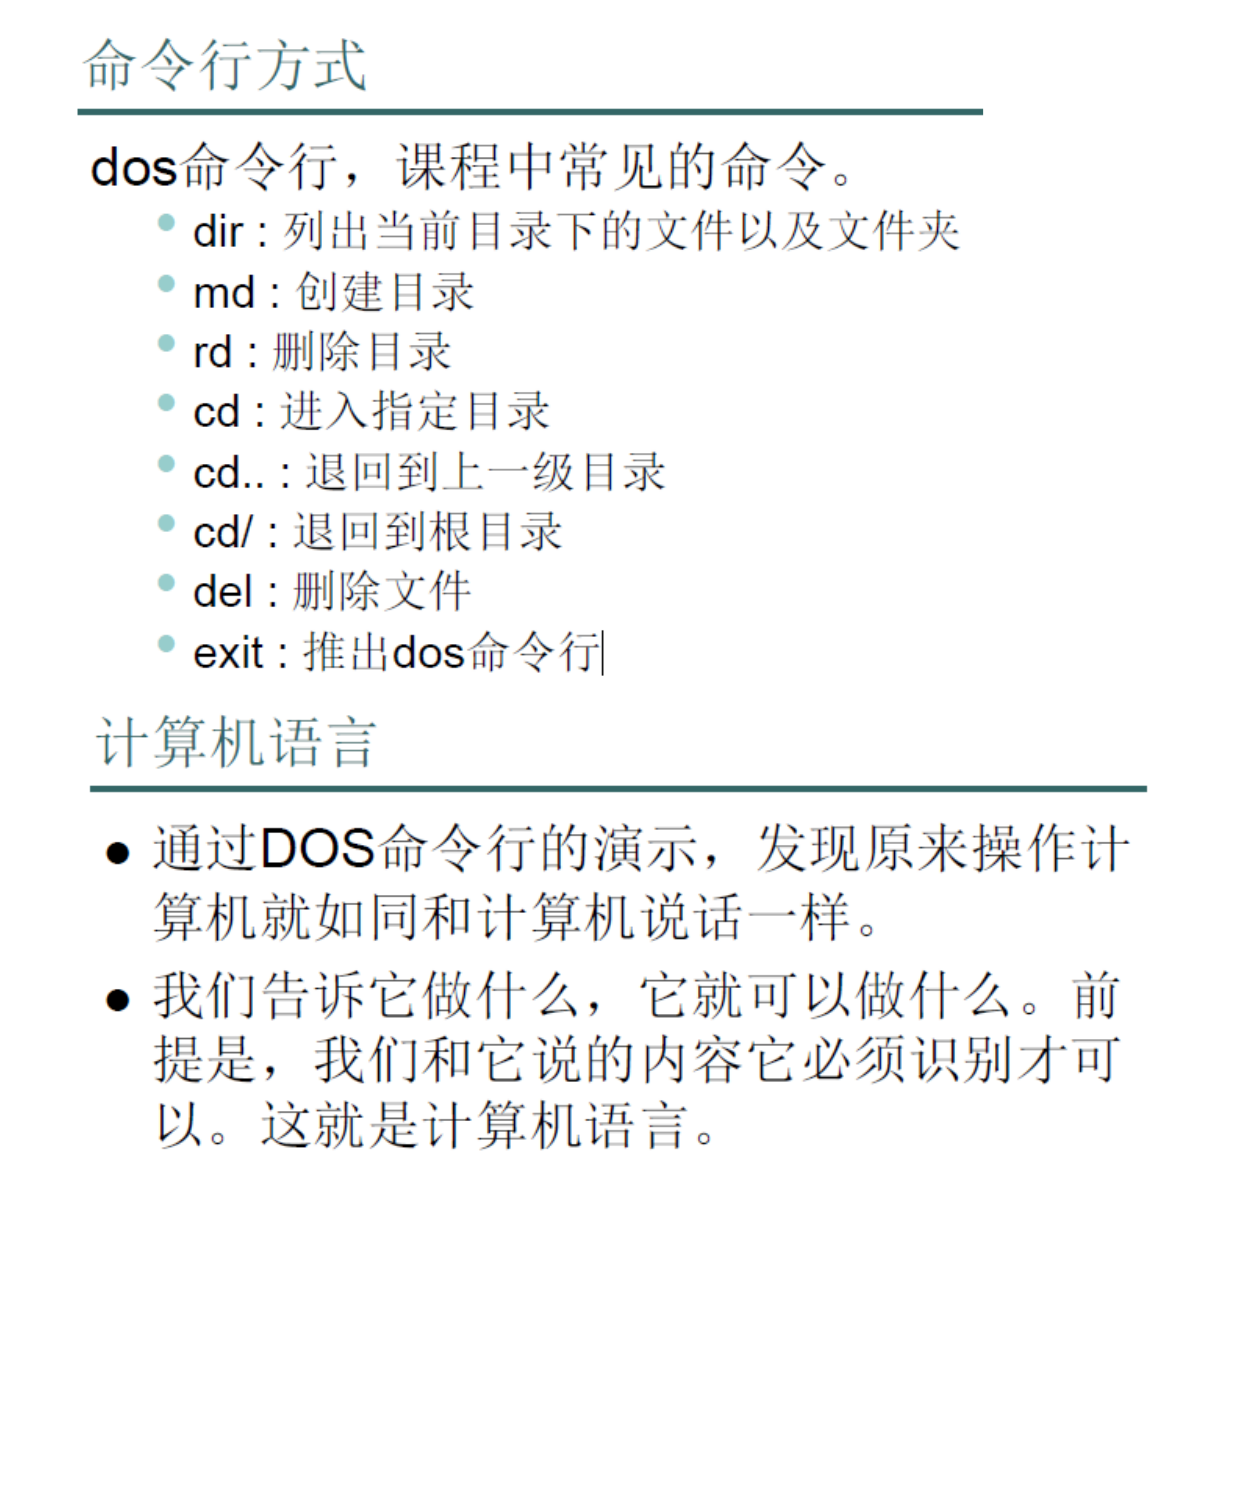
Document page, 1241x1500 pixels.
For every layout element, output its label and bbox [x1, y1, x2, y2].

picture [70, 23, 1152, 1157]
